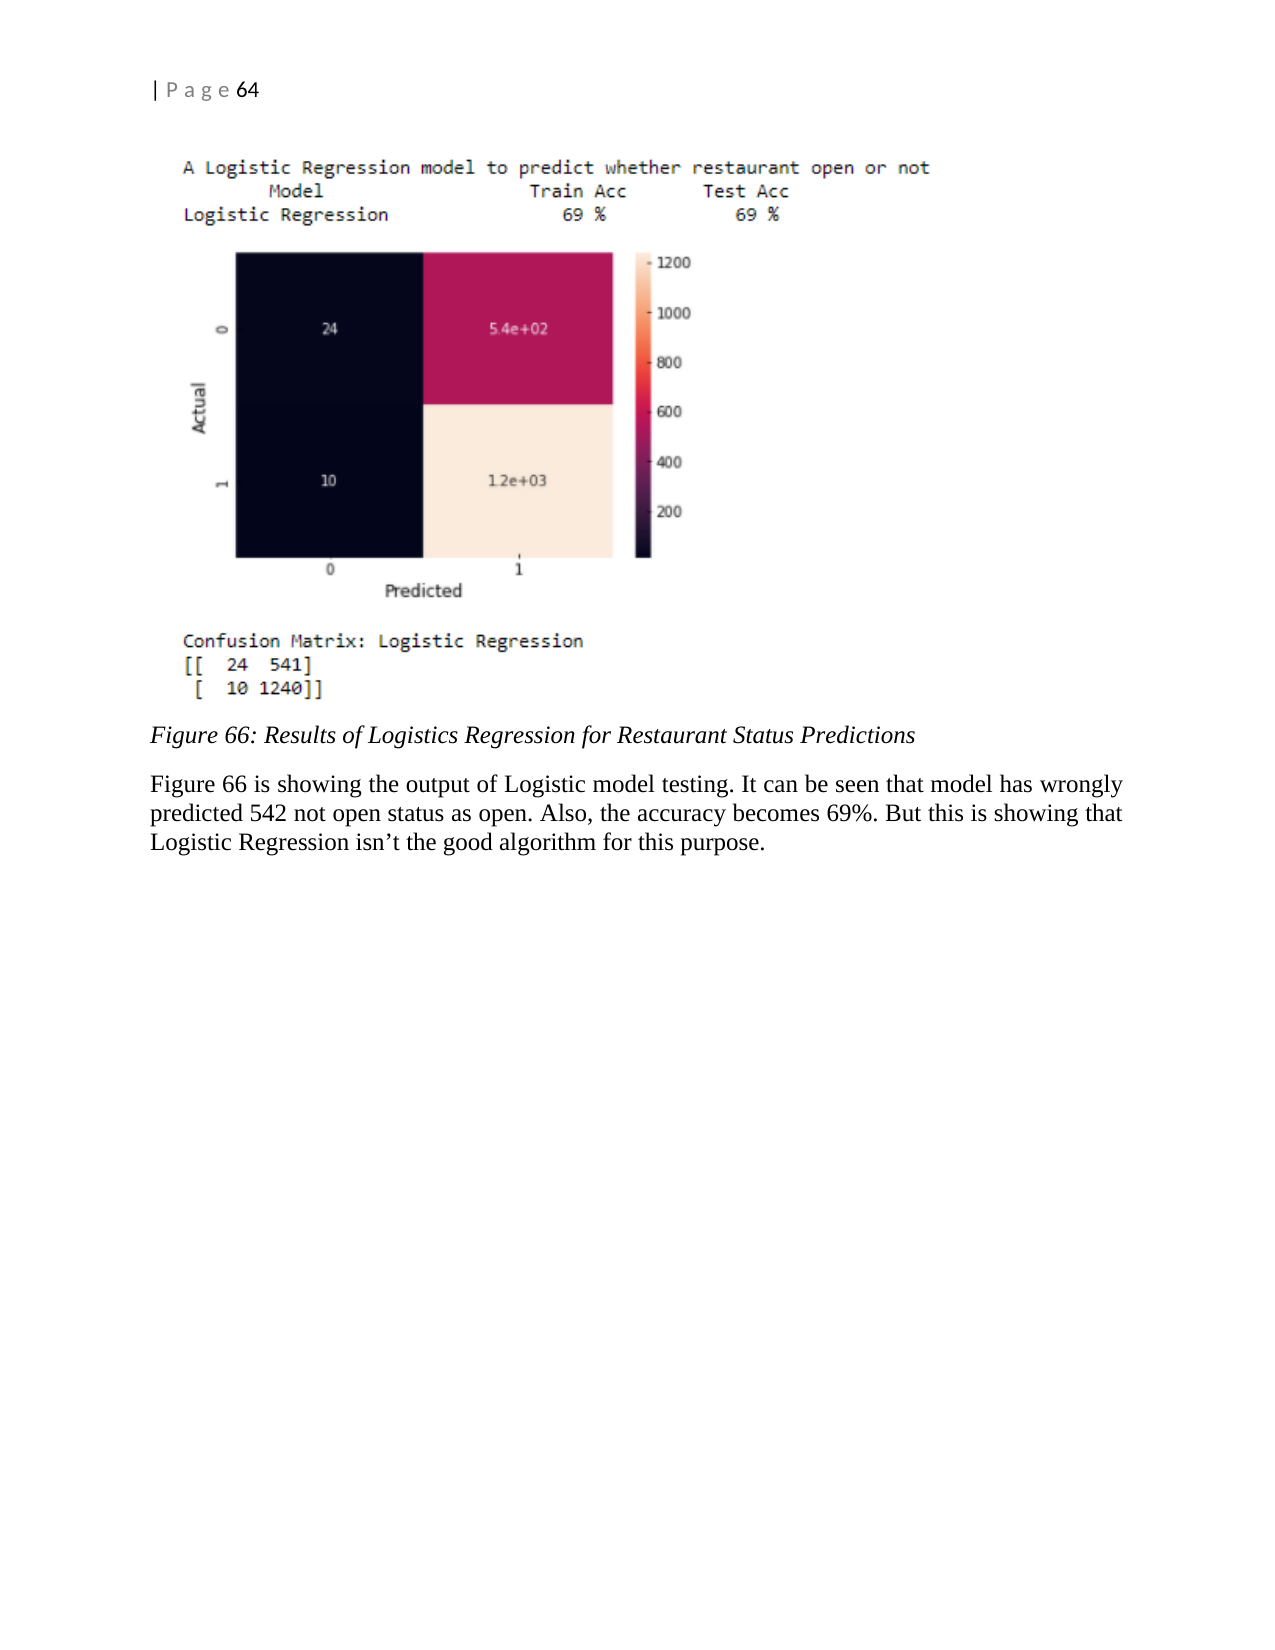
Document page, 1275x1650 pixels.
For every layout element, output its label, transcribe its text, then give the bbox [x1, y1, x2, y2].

picture [150, 150, 991, 704]
text Figure 66: Results of Logistics Regression for Restaurant Status Predictions [150, 720, 1125, 749]
text Figure 66 is showing the output of Logistic model testing. It can be seen that model has wrongly predicted 542 not open status as open. Also, the accuracy becomes 69%. But this is showing that Logistic Regression isn’t the good algorithm for this purpose. [150, 769, 1125, 856]
